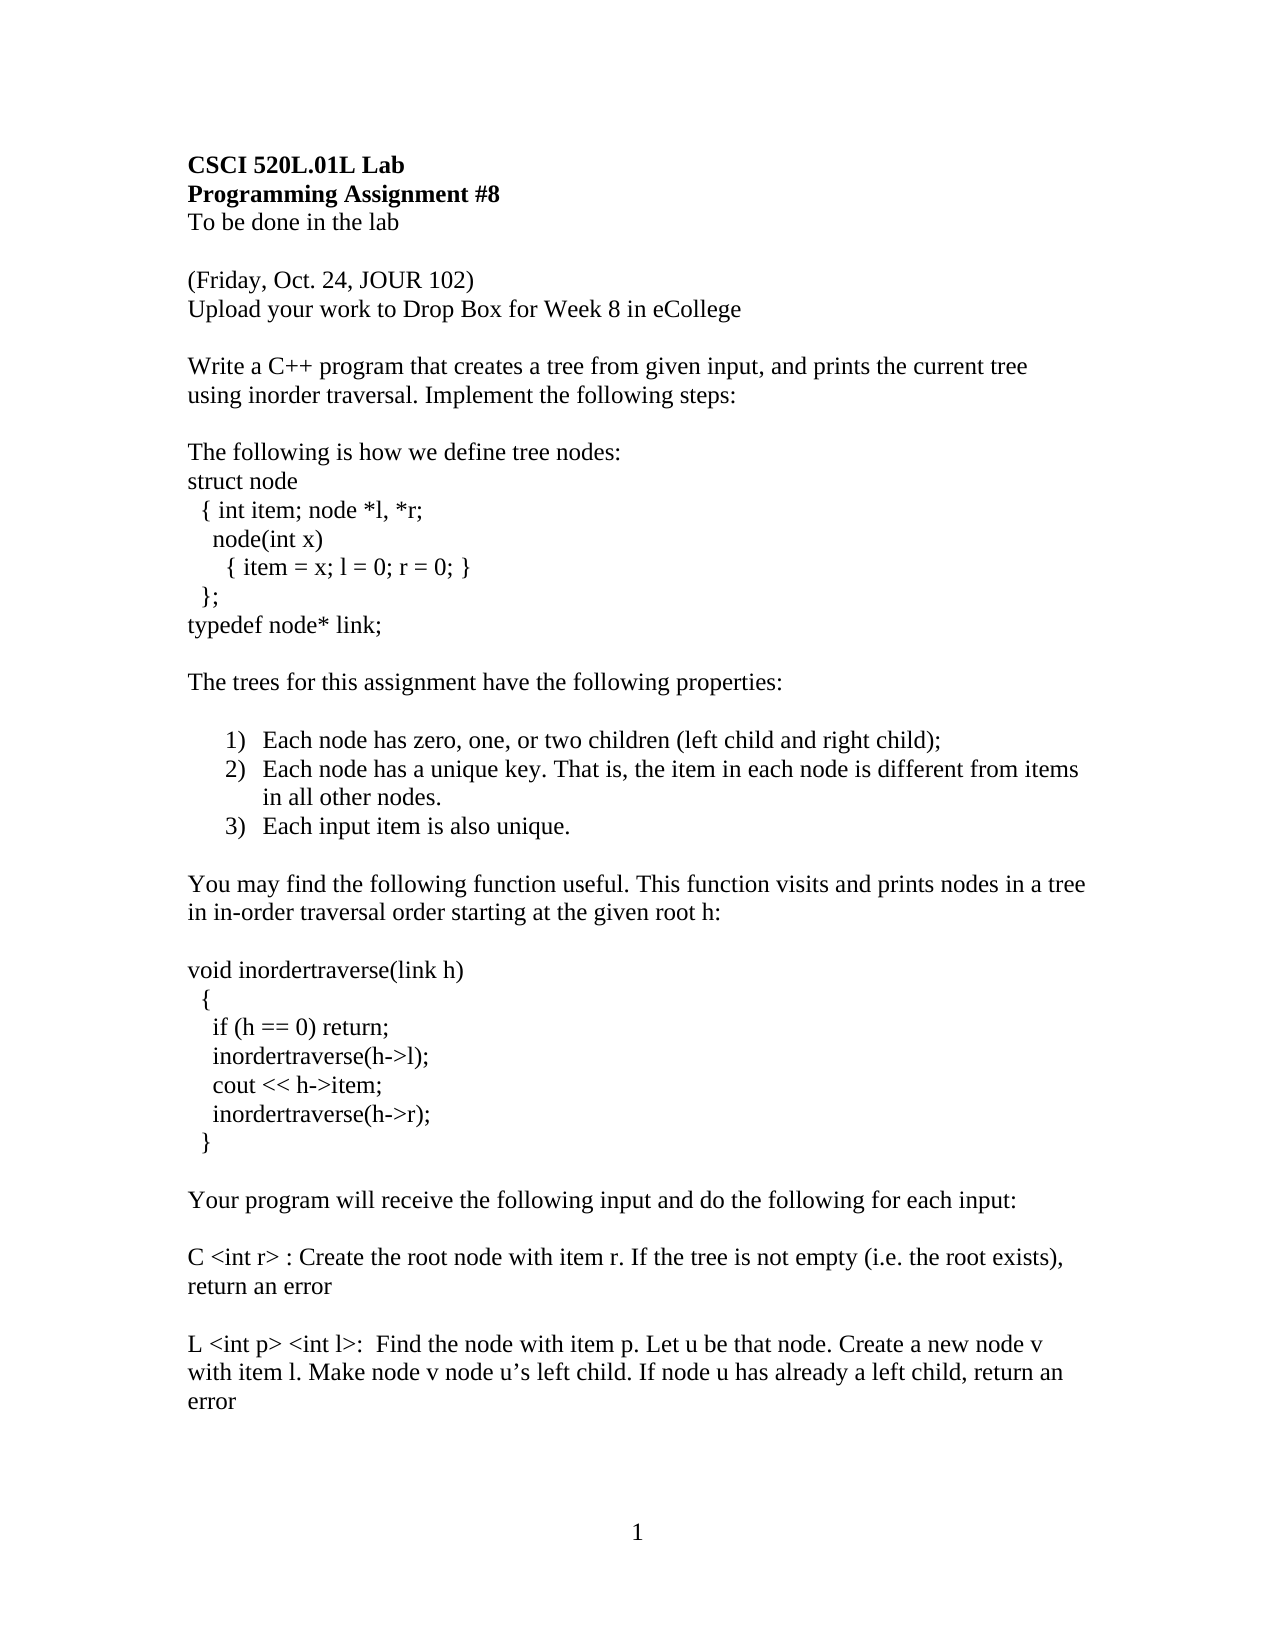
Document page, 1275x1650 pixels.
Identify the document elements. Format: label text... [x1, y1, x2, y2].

list Each node has zero, one, or two children (left child and right child); [225, 725, 1087, 754]
text inordertraverse(h->l); [187, 1041, 1087, 1070]
text CSCI 520L.01L Lab [187, 150, 1087, 179]
text C <int r> : Create the root node with item r. If the tree is not empty (i.e. the root exists), return an error [187, 1242, 1087, 1300]
list Each input item is also unique. [225, 811, 1087, 840]
text if (h == 0) return; [187, 1012, 1087, 1041]
text Write a C++ program that creates a tree from given input, and prints the current tree using inorder traversal. Implement the following steps: [187, 351, 1087, 409]
text The trees for this assignment have the following properties: [187, 667, 1087, 696]
text } [187, 1127, 1087, 1156]
text Your program will receive the following input and do the following for each input: [187, 1185, 1087, 1214]
text }; [187, 581, 1087, 610]
text (Friday, Oct. 24, JOUR 102) [187, 265, 1087, 294]
text Upload your work to Drop Box for Week 8 in eCollege [187, 294, 1087, 322]
text { item = x; l = 0; r = 0; } [187, 552, 1087, 581]
text The following is how we define tree nodes: [187, 437, 1087, 466]
text struct node [187, 466, 1087, 495]
text L <int p> <int l>: Find the node with item p. Let u be that node. Create a new node v with item l. Make node v node u’s left child. If node u has already a left child, return an error [187, 1329, 1087, 1415]
text { [187, 984, 1087, 1012]
list Each node has a unique key. That is, the item in each node is different from items in all other nodes. [225, 754, 1087, 811]
text node(int x) [187, 524, 1087, 552]
text cout << h->item; [187, 1070, 1087, 1099]
text { int item; node *l, *r; [187, 495, 1087, 524]
text You may find the following function useful. This function visits and prints nodes in a tree in in-order traversal order starting at the given root h: [187, 869, 1087, 926]
text To be done in the lab [187, 207, 1087, 236]
text void inordertraverse(link h) [187, 955, 1087, 984]
text inordertraverse(h->r); [187, 1099, 1087, 1127]
text typedef node* link; [187, 610, 1087, 639]
text Programming Assignment #8 [187, 179, 1087, 207]
